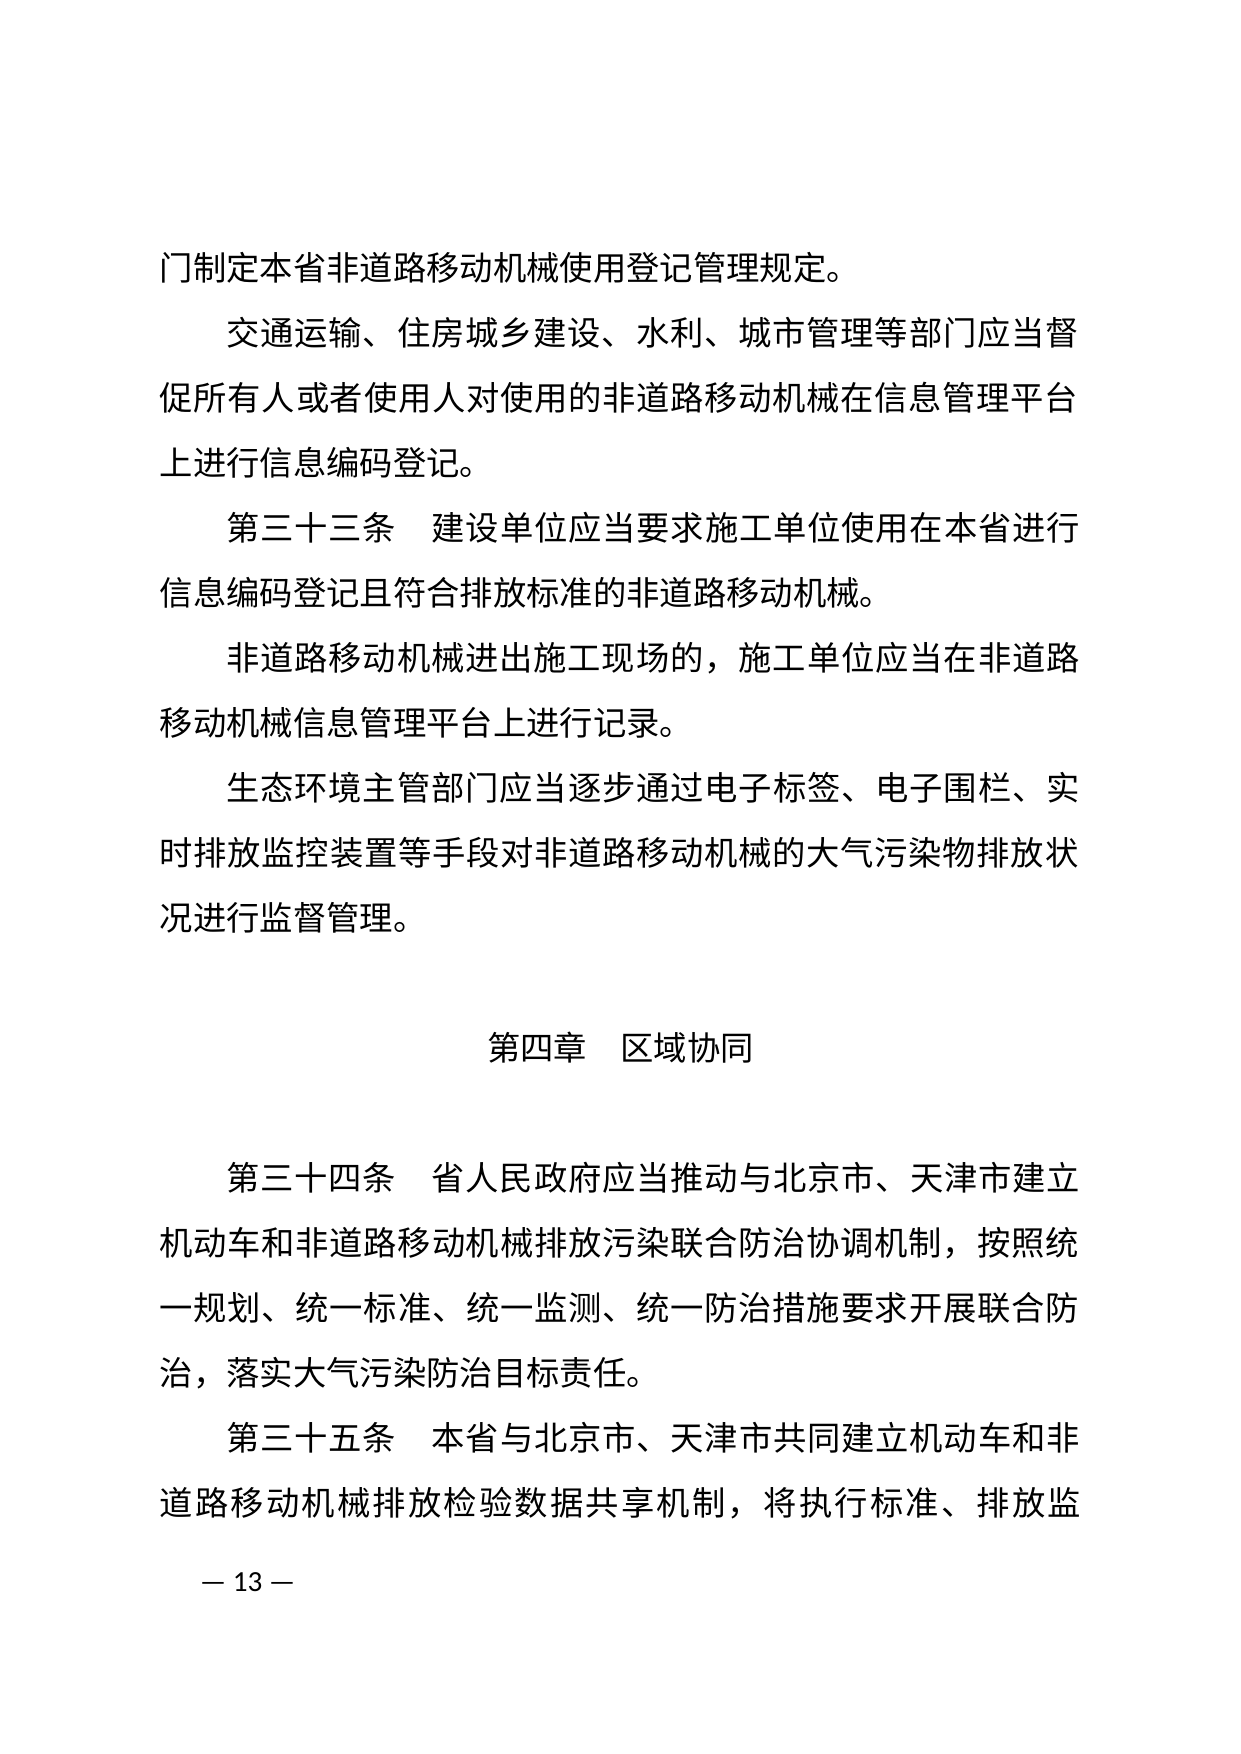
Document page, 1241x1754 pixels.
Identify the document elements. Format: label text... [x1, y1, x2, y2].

text 第四章 区域协同 [159, 1013, 1081, 1078]
text 第三十三条 建设单位应当要求施工单位使用在本省进行信息编码登记且符合排放标准的非道路移动机械。 [159, 493, 1081, 623]
text 非道路移动机械进出施工现场的，施工单位应当在非道路移动机械信息管理平台上进行记录。 [159, 623, 1081, 753]
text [159, 1403, 1081, 1533]
text 生态环境主管部门应当逐步通过电子标签、电子围栏、实时排放监控装置等手段对非道路移动机械的大气污染物排放状况进行监督管理。 [159, 753, 1081, 948]
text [159, 233, 1081, 298]
text 第三十四条 省人民政府应当推动与北京市、天津市建立机动车和非道路移动机械排放污染联合防治协调机制，按照统一规划、统一标准、统一监测、统一防治措施要求开展联合防治，落实大气污染防治目标责任。 [159, 1143, 1081, 1403]
text 交通运输、住房城乡建设、水利、城市管理等部门应当督促所有人或者使用人对使用的非道路移动机械在信息管理平台上进行信息编码登记。 [159, 298, 1081, 493]
